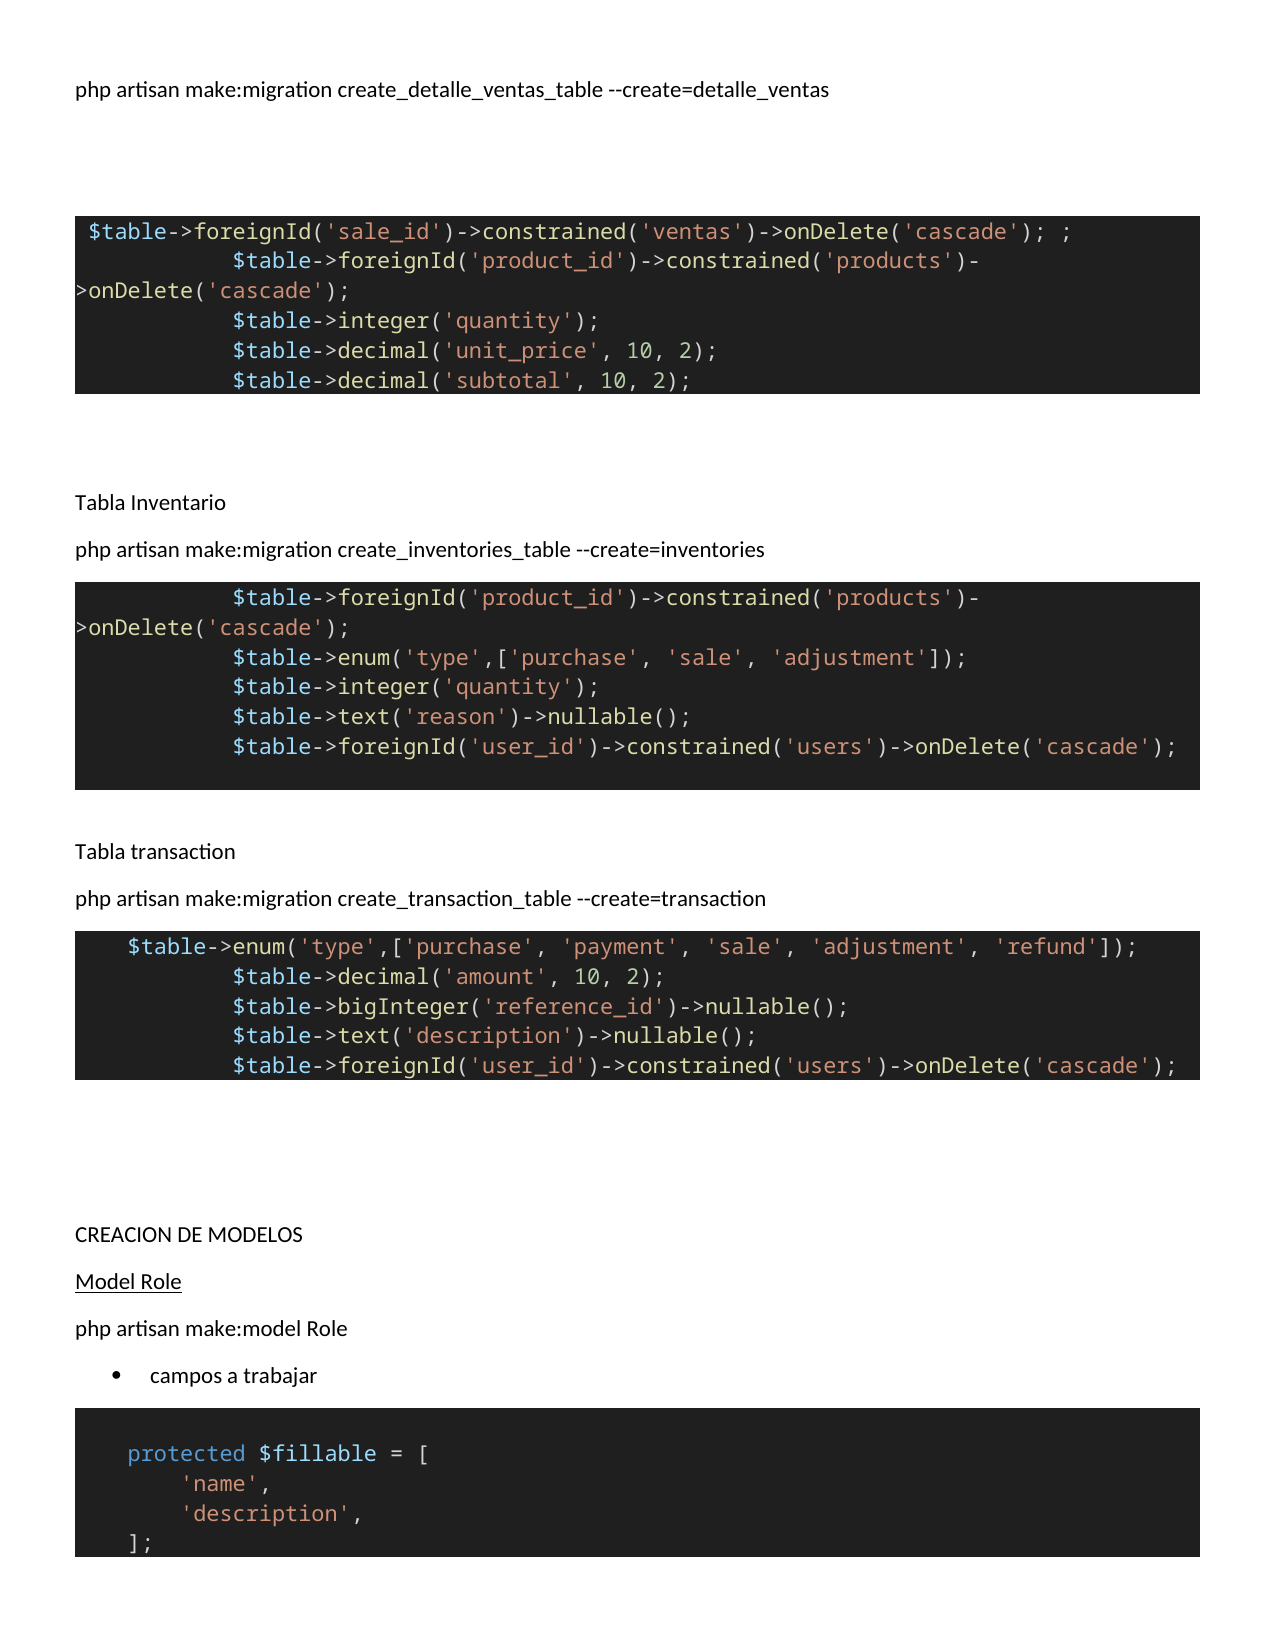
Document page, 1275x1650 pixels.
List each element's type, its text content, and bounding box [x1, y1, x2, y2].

text php artisan make:migration create_detalle_ventas_table --create=detalle_ventas [75, 75, 1200, 103]
text Tabla Inventario [75, 488, 1200, 516]
text Model Role [75, 1267, 1200, 1296]
text ]; [75, 1527, 1200, 1557]
text $table->foreignId('product_id')->constrained('products')->onDelete('cascade'); [75, 582, 1200, 641]
text $table->enum('type',['purchase', 'payment', 'sale', 'adjustment', 'refund']); [75, 931, 1200, 961]
text Tabla transaction [75, 837, 1200, 865]
text $table->decimal('amount', 10, 2); [75, 961, 1200, 991]
text $table->foreignId('user_id')->constrained('users')->onDelete('cascade'); [75, 1050, 1200, 1080]
text $table->foreignId('product_id')->constrained('products')->onDelete('cascade'); [75, 245, 1200, 305]
text $table->bigInteger('reference_id')->nullable(); [75, 991, 1200, 1020]
list campos a trabajar [112, 1361, 1200, 1389]
text protected $fillable = [ [75, 1438, 1200, 1468]
text $table->foreignId('sale_id')->constrained('ventas')->onDelete('cascade'); ; [75, 216, 1200, 245]
text php artisan make:migration create_inventories_table --create=inventories [75, 535, 1200, 563]
text 'description', [75, 1497, 1200, 1527]
text $table->text('reason')->nullable(); [75, 701, 1200, 731]
text $table->foreignId('user_id')->constrained('users')->onDelete('cascade'); [75, 731, 1200, 761]
text 'name', [75, 1468, 1200, 1497]
text php artisan make:model Role [75, 1314, 1200, 1342]
text $table->integer('quantity'); [75, 671, 1200, 701]
text php artisan make:migration create_transaction_table --create=transaction [75, 884, 1200, 912]
text $table->enum('type',['purchase', 'sale', 'adjustment']); [75, 641, 1200, 671]
text $table->integer('quantity'); [75, 305, 1200, 335]
text $table->decimal('unit_price', 10, 2); [75, 335, 1200, 364]
text $table->text('description')->nullable(); [75, 1020, 1200, 1050]
text $table->decimal('subtotal', 10, 2); [75, 364, 1200, 394]
text CREACION DE MODELOS [75, 1221, 1200, 1249]
